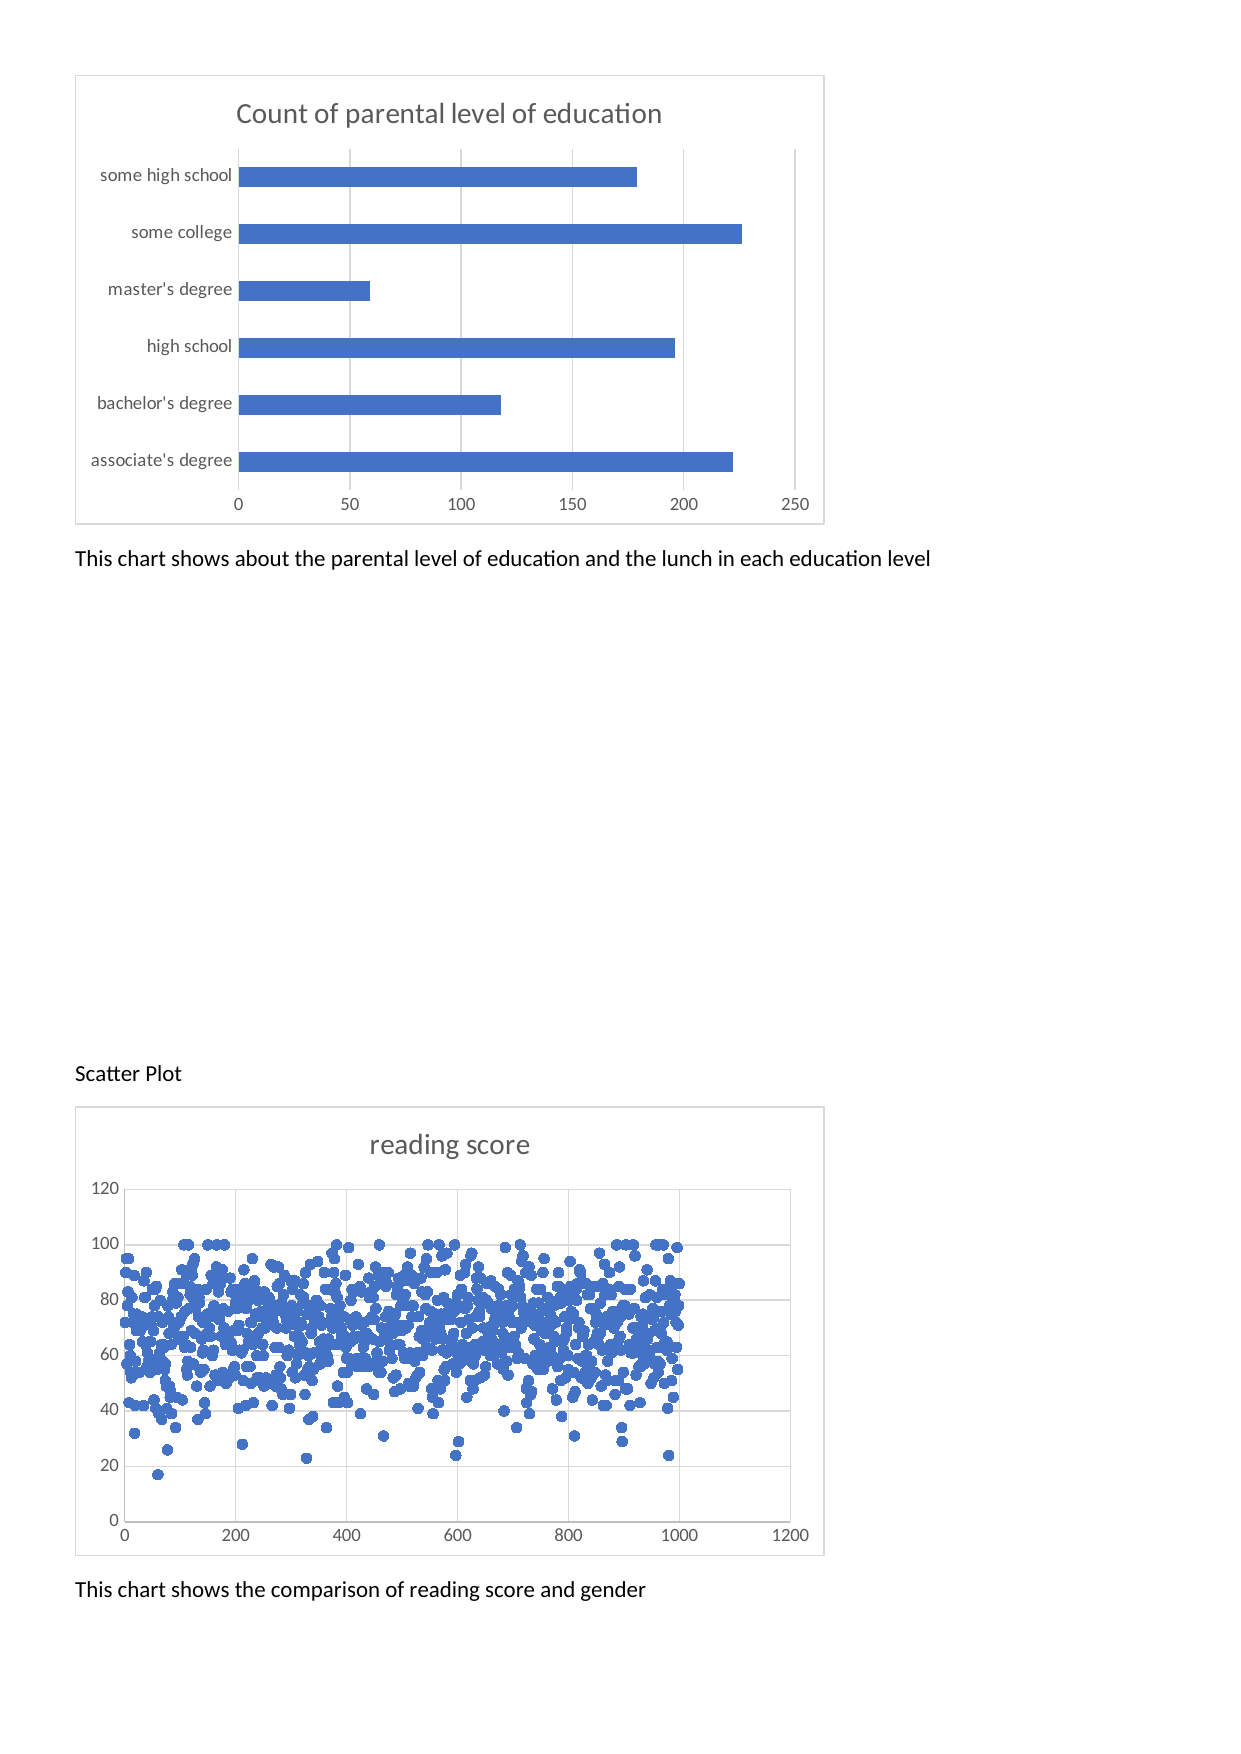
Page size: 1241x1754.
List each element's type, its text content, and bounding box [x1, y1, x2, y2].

text Scatter Plot [75, 1059, 1165, 1087]
text This chart shows about the parental level of education and the lunch in each education level [75, 544, 1165, 572]
text This chart shows the comparison of reading score and gender [75, 1575, 1165, 1603]
